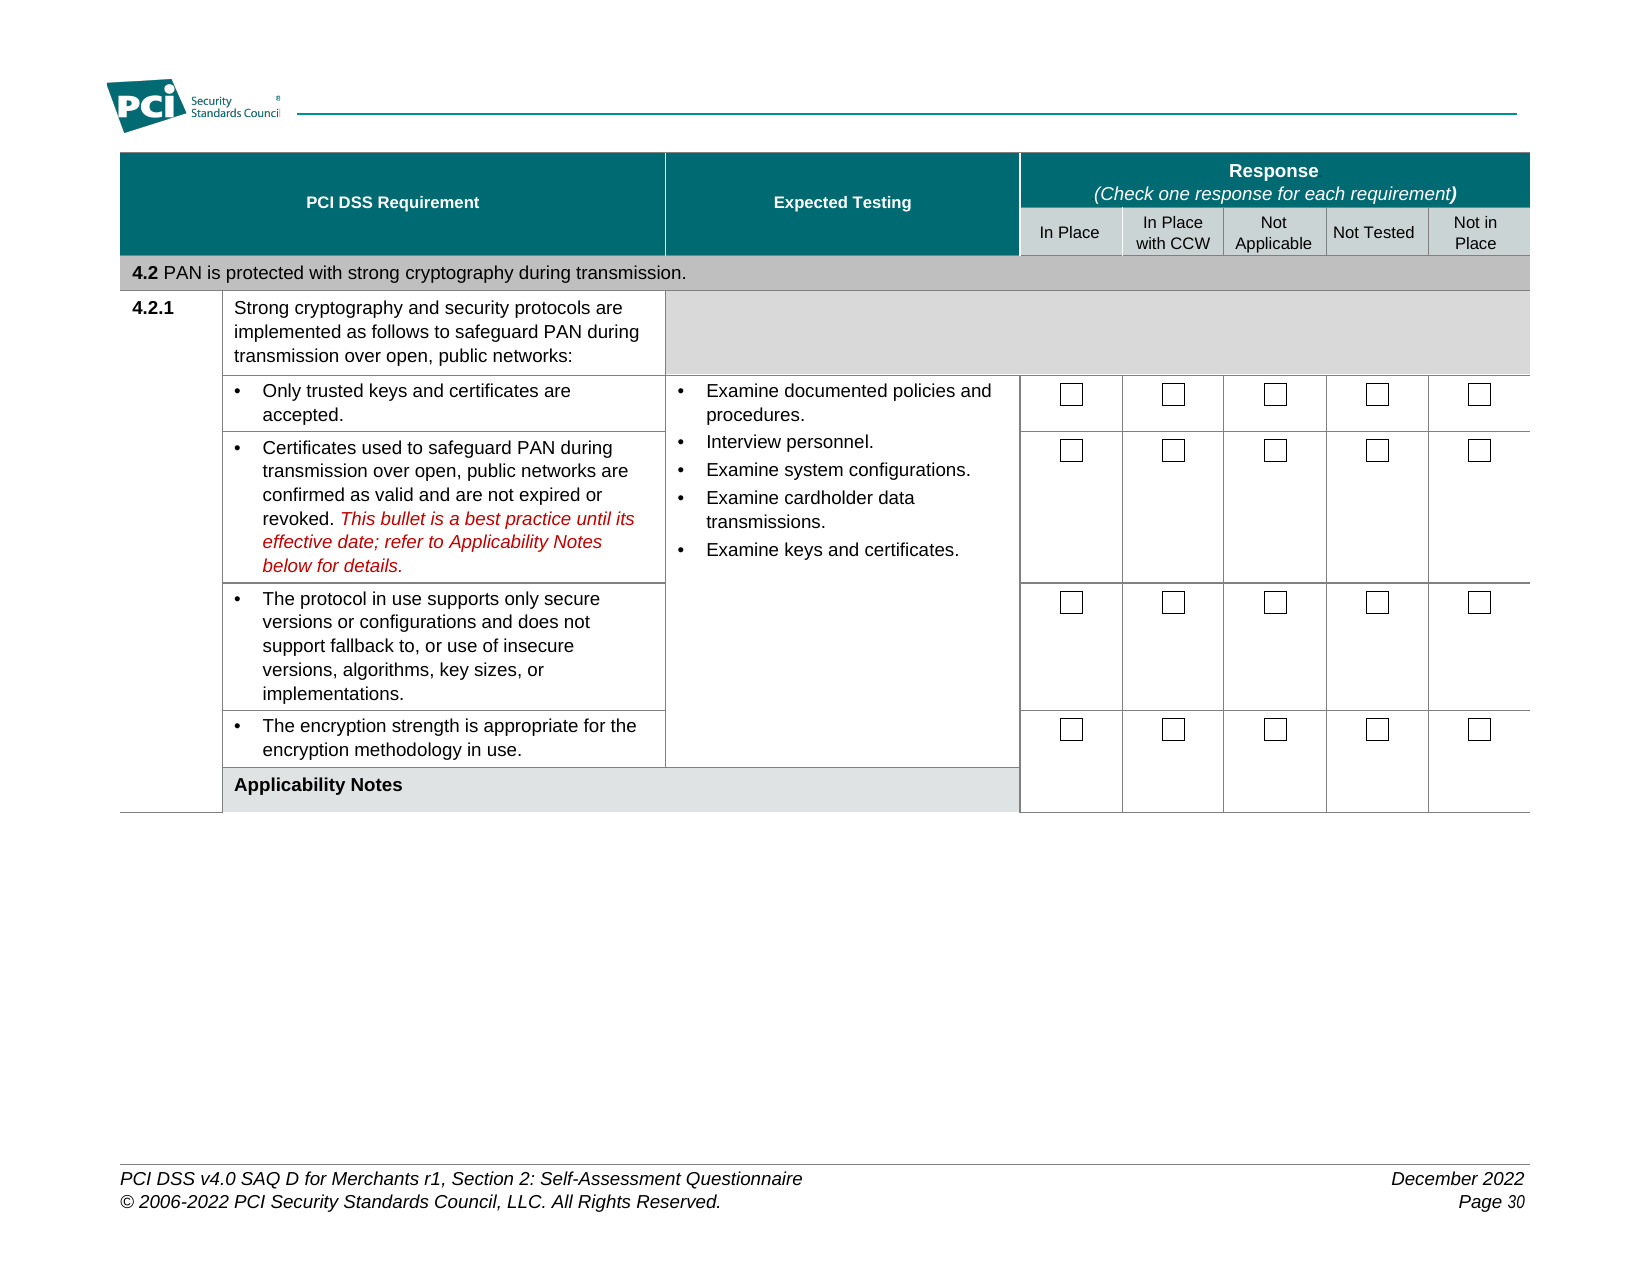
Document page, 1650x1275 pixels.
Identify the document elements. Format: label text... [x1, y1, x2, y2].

table_cell [1327, 711, 1428, 812]
table_cell [1224, 584, 1326, 710]
table_cell [1327, 376, 1428, 431]
table_cell Not in Place [1429, 208, 1530, 255]
table_cell [1429, 432, 1530, 582]
table_cell In Place [1021, 208, 1122, 255]
table_cell [1123, 376, 1223, 431]
table_cell [1327, 432, 1428, 582]
table_cell Applicability Notes [223, 768, 1019, 812]
table_cell [666, 291, 1530, 374]
table_cell Not Applicable [1224, 208, 1326, 255]
table_cell Examine documented policies and procedures. Interview personnel. Examine system configurations. Examine cardholder data transmissions. Examine keys and certificates. [666, 376, 1019, 767]
table_cell [1327, 584, 1428, 710]
table_cell [1123, 432, 1223, 582]
table_cell [1429, 584, 1530, 710]
table_cell [1429, 376, 1530, 431]
table_cell Strong cryptography and security protocols are implemented as follows to safeguard PAN during transmission over open, public networks: [223, 291, 665, 374]
table_cell [1224, 432, 1326, 582]
table_header Response8F 9F(Check one response for each requirement) [1021, 153, 1530, 207]
picture [106, 79, 281, 133]
table_cell [1021, 432, 1122, 582]
table_cell [1429, 711, 1530, 812]
table_cell 4.2 PAN is protected with strong cryptography during transmission. [120, 256, 1530, 290]
table_cell [1123, 711, 1223, 812]
table_cell In Place with CCW [1123, 208, 1223, 255]
table_cell [1224, 711, 1326, 812]
table_cell The protocol in use supports only secure versions or configurations and does not support fallback to, or use of insecure versions, algorithms, key sizes, or implementations. [223, 584, 665, 710]
table_cell [1021, 584, 1122, 710]
table_cell [1021, 711, 1122, 812]
table_cell [1224, 376, 1326, 431]
table_header Expected Testing [666, 153, 1019, 255]
table_cell Only trusted keys and certificates are accepted. [223, 376, 665, 431]
table_cell [1123, 584, 1223, 710]
table_cell Not Tested [1327, 208, 1428, 255]
table_cell 4.2.1 [120, 291, 222, 812]
table_header PCI DSS Requirement [120, 153, 665, 255]
table_cell The encryption strength is appropriate for the encryption methodology in use. [223, 711, 665, 767]
table_cell Certificates used to safeguard PAN during transmission over open, public networks are confirmed as valid and are not expired or revoked. This bullet is a best practice until its effective date; refer to Applicability Notes below for details. [223, 432, 665, 582]
table_cell [1021, 376, 1122, 431]
